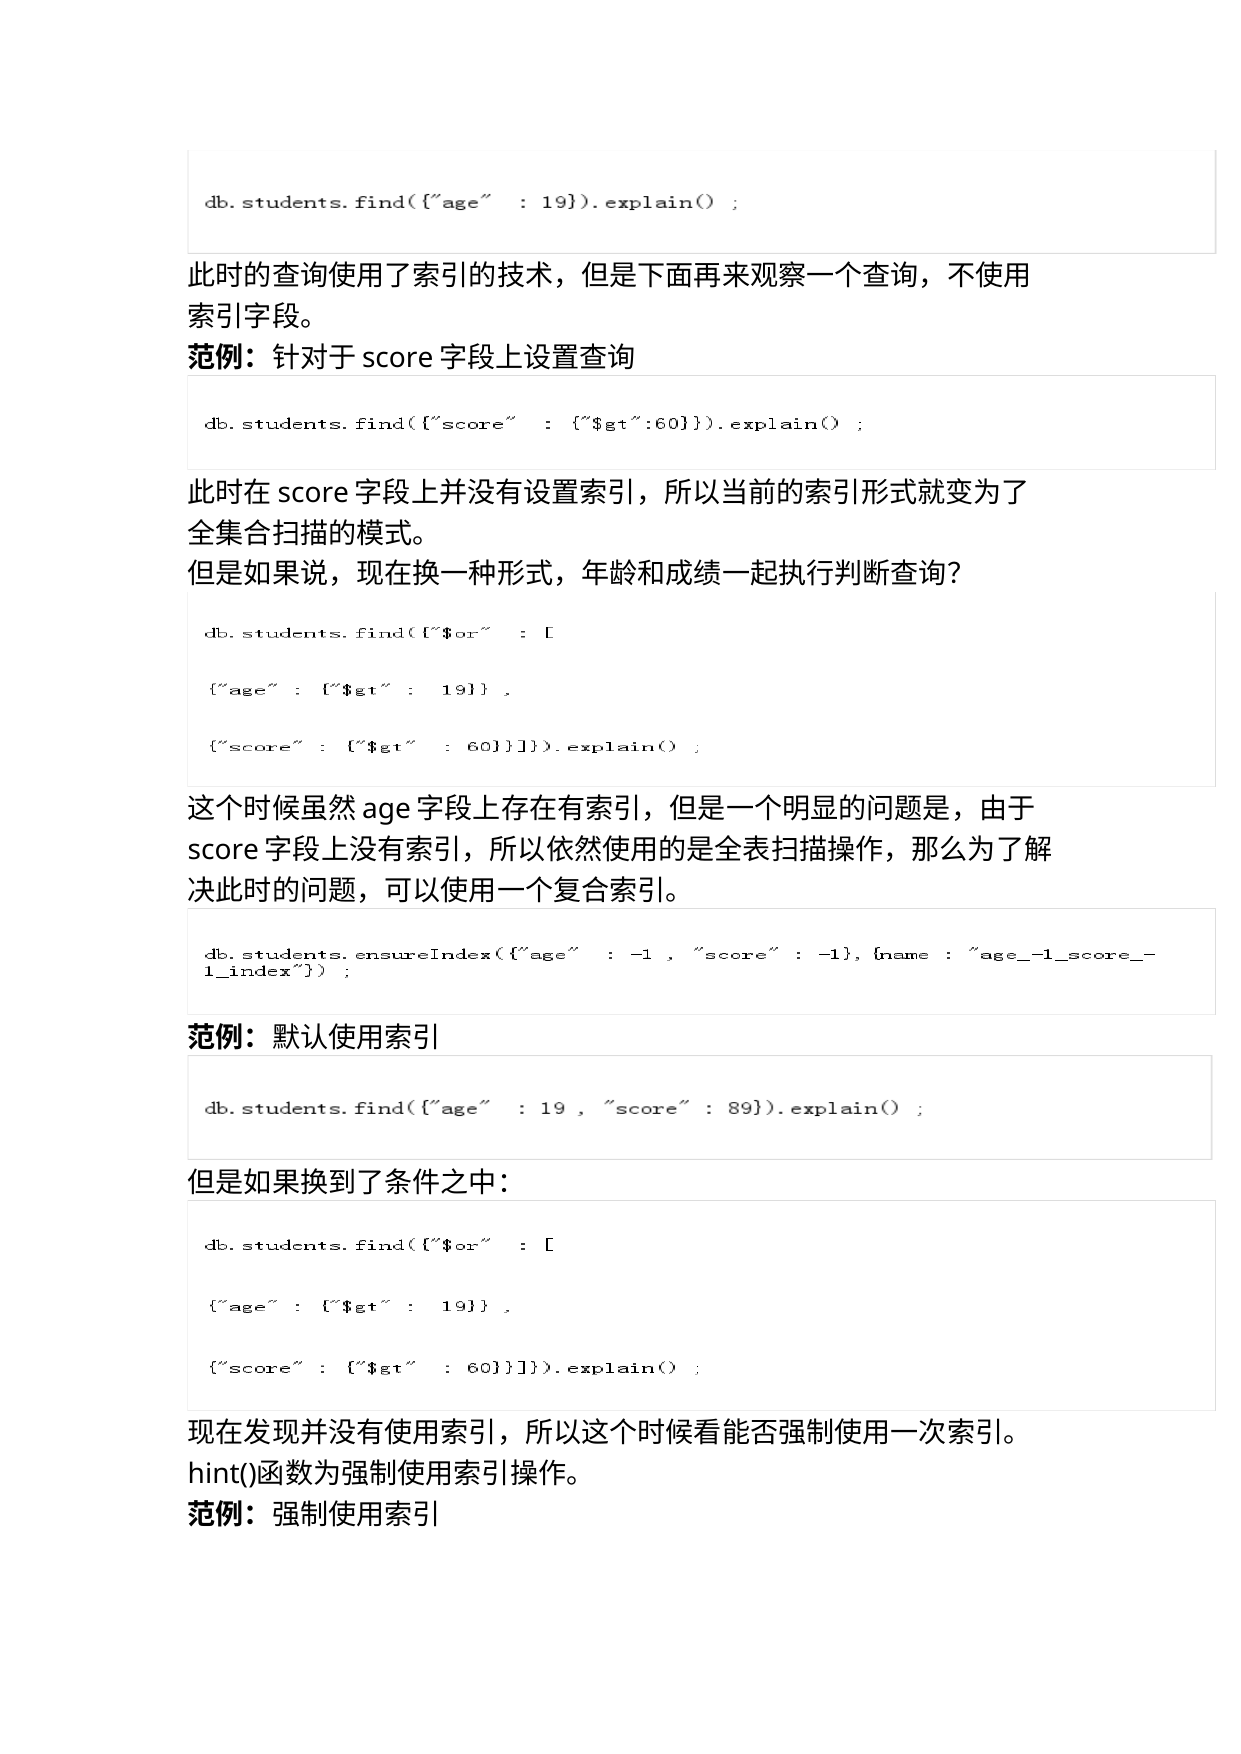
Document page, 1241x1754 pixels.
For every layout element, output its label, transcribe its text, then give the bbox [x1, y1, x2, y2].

picture [187, 1200, 1223, 1411]
text 这个时候虽然age字段上存在有索引，但是一个明显的问题是，由于score字段上没有索引，所以依然使用的是全表扫描操作，那么为了解决此时的问题，可以使用一个复合索引。 [187, 787, 1053, 908]
text 但是如果换到了条件之中： [187, 1160, 1053, 1200]
text 范例：默认使用索引 [187, 1015, 1053, 1055]
text 范例：强制使用索引 [187, 1492, 1053, 1532]
text 但是如果说，现在换一种形式，年龄和成绩一起执行判断查询？ [187, 551, 1053, 592]
text 现在发现并没有使用索引，所以这个时候看能否强制使用一次索引。hint()函数为强制使用索引操作。 [187, 1411, 1053, 1492]
text 此时的查询使用了索引的技术，但是下面再来观察一个查询，不使用索引字段。 [187, 254, 1053, 335]
text 此时在score字段上并没有设置索引，所以当前的索引形式就变为了全集合扫描的模式。 [187, 470, 1053, 551]
picture [187, 592, 1223, 787]
picture [187, 375, 1223, 470]
picture [187, 908, 1223, 1015]
picture [187, 1055, 1218, 1160]
text 范例：针对于score字段上设置查询 [187, 335, 1053, 375]
picture [187, 150, 1223, 254]
